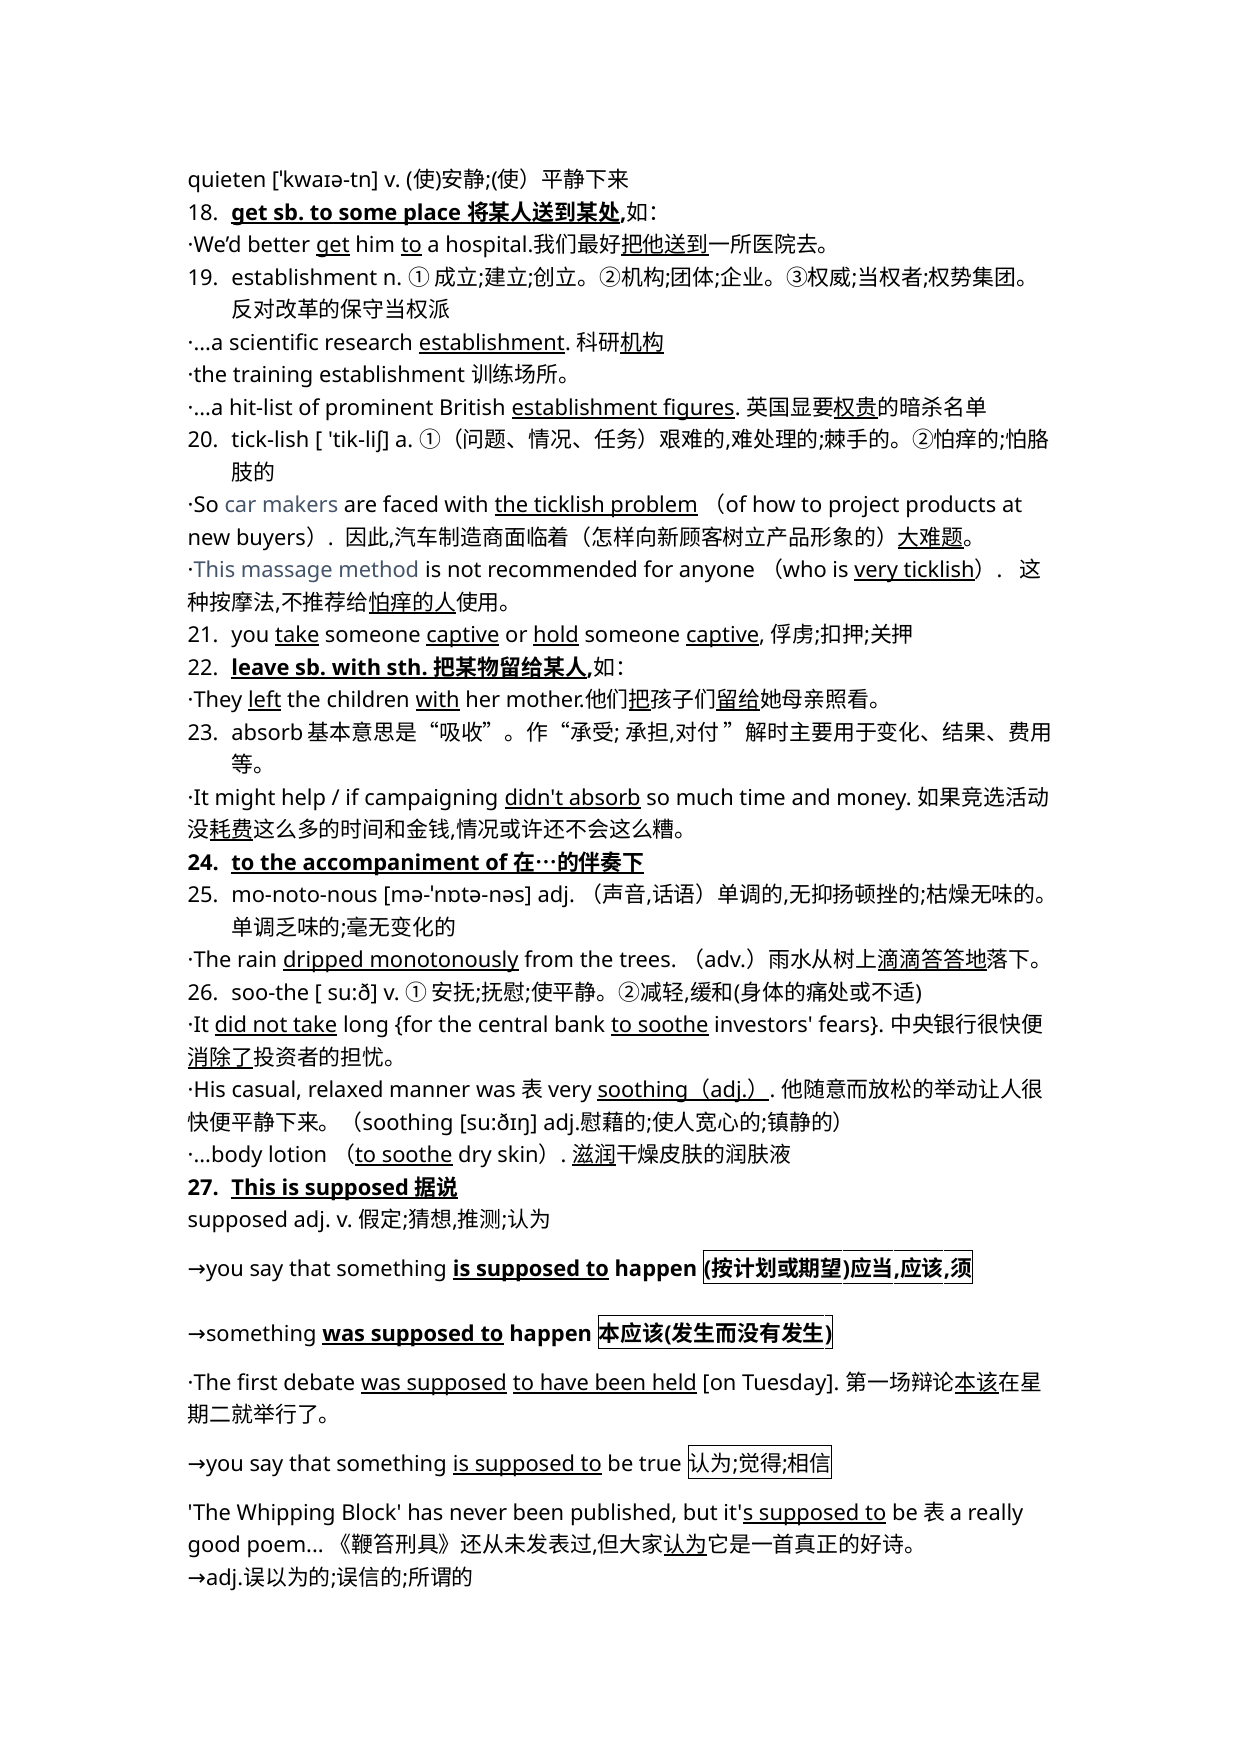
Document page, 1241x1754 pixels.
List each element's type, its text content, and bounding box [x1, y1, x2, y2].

text ·...body lotion （to soothe dry skin）. 滋润干燥皮肤的润肤液 [187, 1137, 1053, 1169]
text ·This massage method is not recommended for anyone （who is very ticklish）. 这种按摩法,不推荐给怕痒的人使用。 [187, 552, 1053, 617]
text ·The rain dripped monotonously from the trees. （adv.）雨水从树上滴滴答答地落下。 [187, 942, 1053, 974]
text ·They left the children with her mother.他们把孩子们留给她母亲照看。 [187, 682, 1053, 714]
text 'The Whipping Block' has never been published, but it's supposed to be 表a really good poem... 《鞭笞刑具》还从未发表过,但大家认为它是一首真正的好诗。 [187, 1494, 1053, 1559]
list get sb. to some place 将某人送到某处,如： [187, 194, 1053, 227]
text →something was supposed to happen 本应该(发生而没有发生) [187, 1299, 1053, 1364]
text ·The first debate was supposed to have been held [on Tuesday]. 第一场辩论本该在星期二就举行了。 [187, 1364, 1053, 1429]
text ·...a hit-list of prominent British establishment figures. 英国显要权贵的暗杀名单 [187, 389, 1053, 422]
text ·So car makers are faced with the ticklish problem （of how to project products at new buyers）. 因此,汽车制造商面临着（怎样向新顾客树立产品形象的）大难题。 [187, 487, 1053, 552]
list tick-lish [ 'tik-liʃ] a. ①（问题、情况、任务）艰难的,难处理的;棘手的。②怕痒的;怕胳肢的 [187, 422, 1053, 487]
text ·It might help / if campaigning didn't absorb so much time and money. 如果竞选活动没耗费这么多的时间和金钱,情况或许还不会这么糟。 [187, 779, 1053, 844]
list absorb基本意思是“吸收”。作“承受; 承担,对付 ”解时主要用于变化、结果、费用等。 [187, 714, 1053, 779]
list leave sb. with sth. 把某物留给某人,如： [187, 649, 1053, 682]
list you take someone captive or hold someone captive, 俘虏;扣押;关押 [187, 617, 1053, 649]
text quieten [ˈkwaɪə-tn] v. (使)安静;(使）平静下来 [187, 162, 1053, 194]
text →you say that something is supposed to happen (按计划或期望)应当,应该,须 [187, 1234, 1053, 1299]
list soo-the [ su:ð] v. ①安抚;抚慰;使平静。②减轻,缓和(身体的痛处或不适) [187, 974, 1053, 1007]
list This is supposed 据说 [187, 1169, 1053, 1202]
text ·the training establishment 训练场所。 [187, 357, 1053, 389]
text ·His casual, relaxed manner was 表very soothing（adj.）. 他随意而放松的举动让人很快便平静下来。（soothing [su:ðɪŋ] adj.慰藉的;使人宽心的;镇静的） [187, 1072, 1053, 1137]
list establishment n. ①成立;建立;创立。②机构;团体;企业。③权威;当权者;权势集团。反对改革的保守当权派 [187, 259, 1053, 324]
text →adj.误以为的;误信的;所谓的 [187, 1559, 1053, 1592]
list to the accompaniment of 在…的伴奏下 [187, 844, 1053, 877]
text ·...a scientific research establishment. 科研机构 [187, 324, 1053, 357]
text →you say that something is supposed to be true 认为;觉得;相信 [187, 1429, 1053, 1494]
text supposed adj. v. 假定;猜想,推测;认为 [187, 1202, 1053, 1234]
list mo-noto-nous [mə-ˈnɒtə-nəs] adj. （声音,话语）单调的,无抑扬顿挫的;枯燥无味的。单调乏味的;毫无变化的 [187, 877, 1053, 942]
text ·It did not take long {for the central bank to soothe investors' fears}. 中央银行很快便消除了投资者的担忧。 [187, 1007, 1053, 1072]
text ·We’d better get him to a hospital.我们最好把他送到一所医院去。 [187, 227, 1053, 259]
